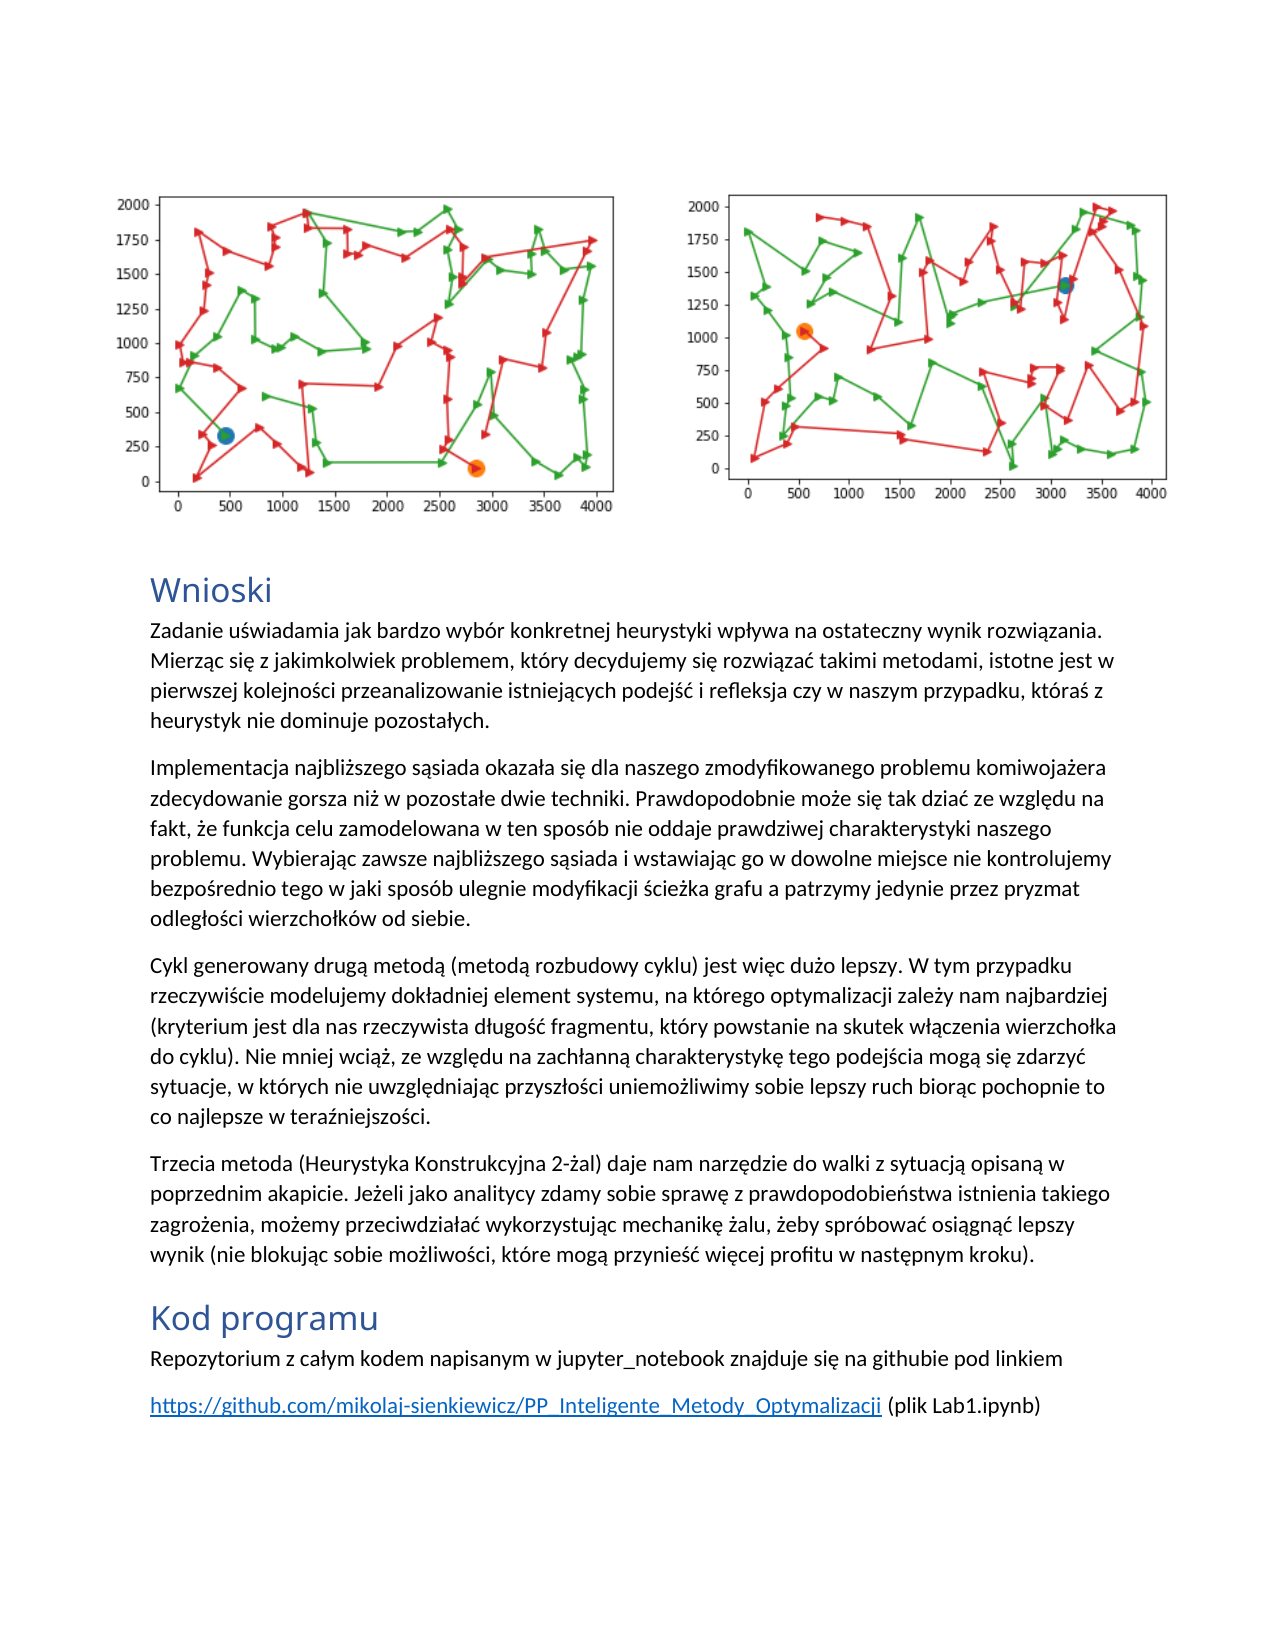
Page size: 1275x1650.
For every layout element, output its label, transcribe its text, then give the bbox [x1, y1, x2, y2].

text Trzecia metoda (Heurystyka Konstrukcyjna 2-żal) daje nam narzędzie do walki z sytuacją opisaną w poprzednim akapicie. Jeżeli jako analitycy zdamy sobie sprawę z prawdopodobieństwa istnienia takiego zagrożenia, możemy przeciwdziałać wykorzystując mechanikę żalu, żeby spróbować osiągnąć lepszy wynik (nie blokując sobie możliwości, które mogą przynieść więcej profitu w następnym kroku). [150, 1149, 1125, 1268]
picture [658, 150, 1200, 526]
text Zadanie uświadamia jak bardzo wybór konkretnej heurystyki wpływa na ostateczny wynik rozwiązania. Mierząc się z jakimkolwiek problemem, który decydujemy się rozwiązać takimi metodami, istotne jest w pierwszej kolejności przeanalizowanie istniejących podejść i refleksja czy w naszym przypadku, któraś z heurystyk nie dominuje pozostałych. [150, 616, 1125, 734]
text https://github.com/mikolaj-sienkiewicz/PP_Inteligente_Metody_Optymalizacji (plik Lab1.ipynb) [150, 1391, 1125, 1419]
subtitle Kod programu [150, 1295, 1125, 1341]
text Repozytorium z całym kodem napisanym w jupyter_notebook znajduje się na githubie pod linkiem [150, 1344, 1125, 1372]
table_cell [75, 150, 648, 542]
picture [86, 150, 648, 540]
text Implementacja najbliższego sąsiada okazała się dla naszego zmodyfikowanego problemu komiwojażera zdecydowanie gorsza niż w pozostałe dwie techniki. Prawdopodobnie może się tak dziać ze względu na fakt, że funkcja celu zamodelowana w ten sposób nie oddaje prawdziwej charakterystyki naszego problemu. Wybierając zawsze najbliższego sąsiada i wstawiając go w dowolne miejsce nie kontrolujemy bezpośrednio tego w jaki sposób ulegnie modyfikacji ścieżka grafu a patrzymy jedynie przez pryzmat odległości wierzchołków od siebie. [150, 753, 1125, 932]
subtitle Wnioski [150, 567, 1125, 612]
text Cykl generowany drugą metodą (metodą rozbudowy cyklu) jest więc dużo lepszy. W tym przypadku rzeczywiście modelujemy dokładniej element systemu, na którego optymalizacji zależy nam najbardziej (kryterium jest dla nas rzeczywista długość fragmentu, który powstanie na skutek włączenia wierzchołka do cyklu). Nie mniej wciąż, ze względu na zachłanną charakterystykę tego podejścia mogą się zdarzyć sytuacje, w których nie uwzględniając przyszłości uniemożliwimy sobie lepszy ruch biorąc pochopnie to co najlepsze w teraźniejszości. [150, 951, 1125, 1130]
table_cell [648, 150, 1200, 542]
